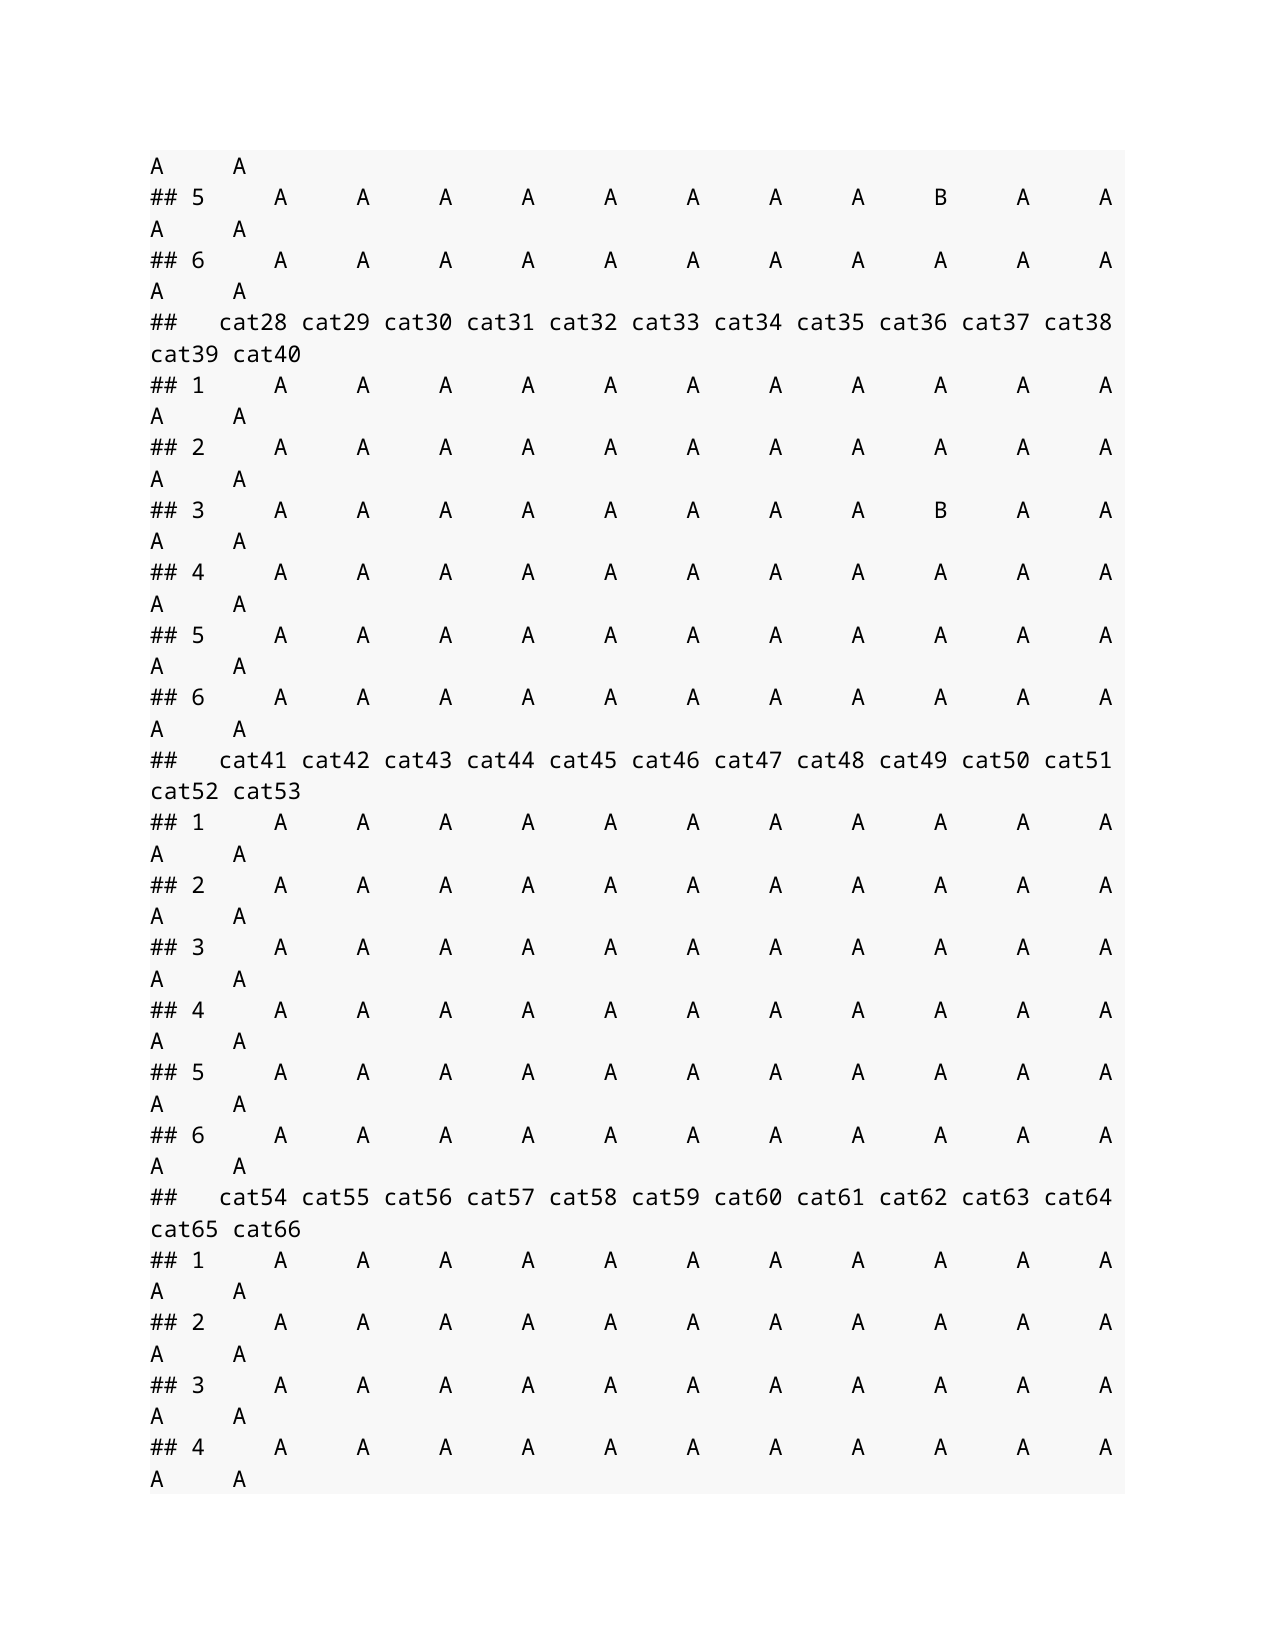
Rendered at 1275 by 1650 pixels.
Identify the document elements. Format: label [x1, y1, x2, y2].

text [150, 150, 1125, 1494]
